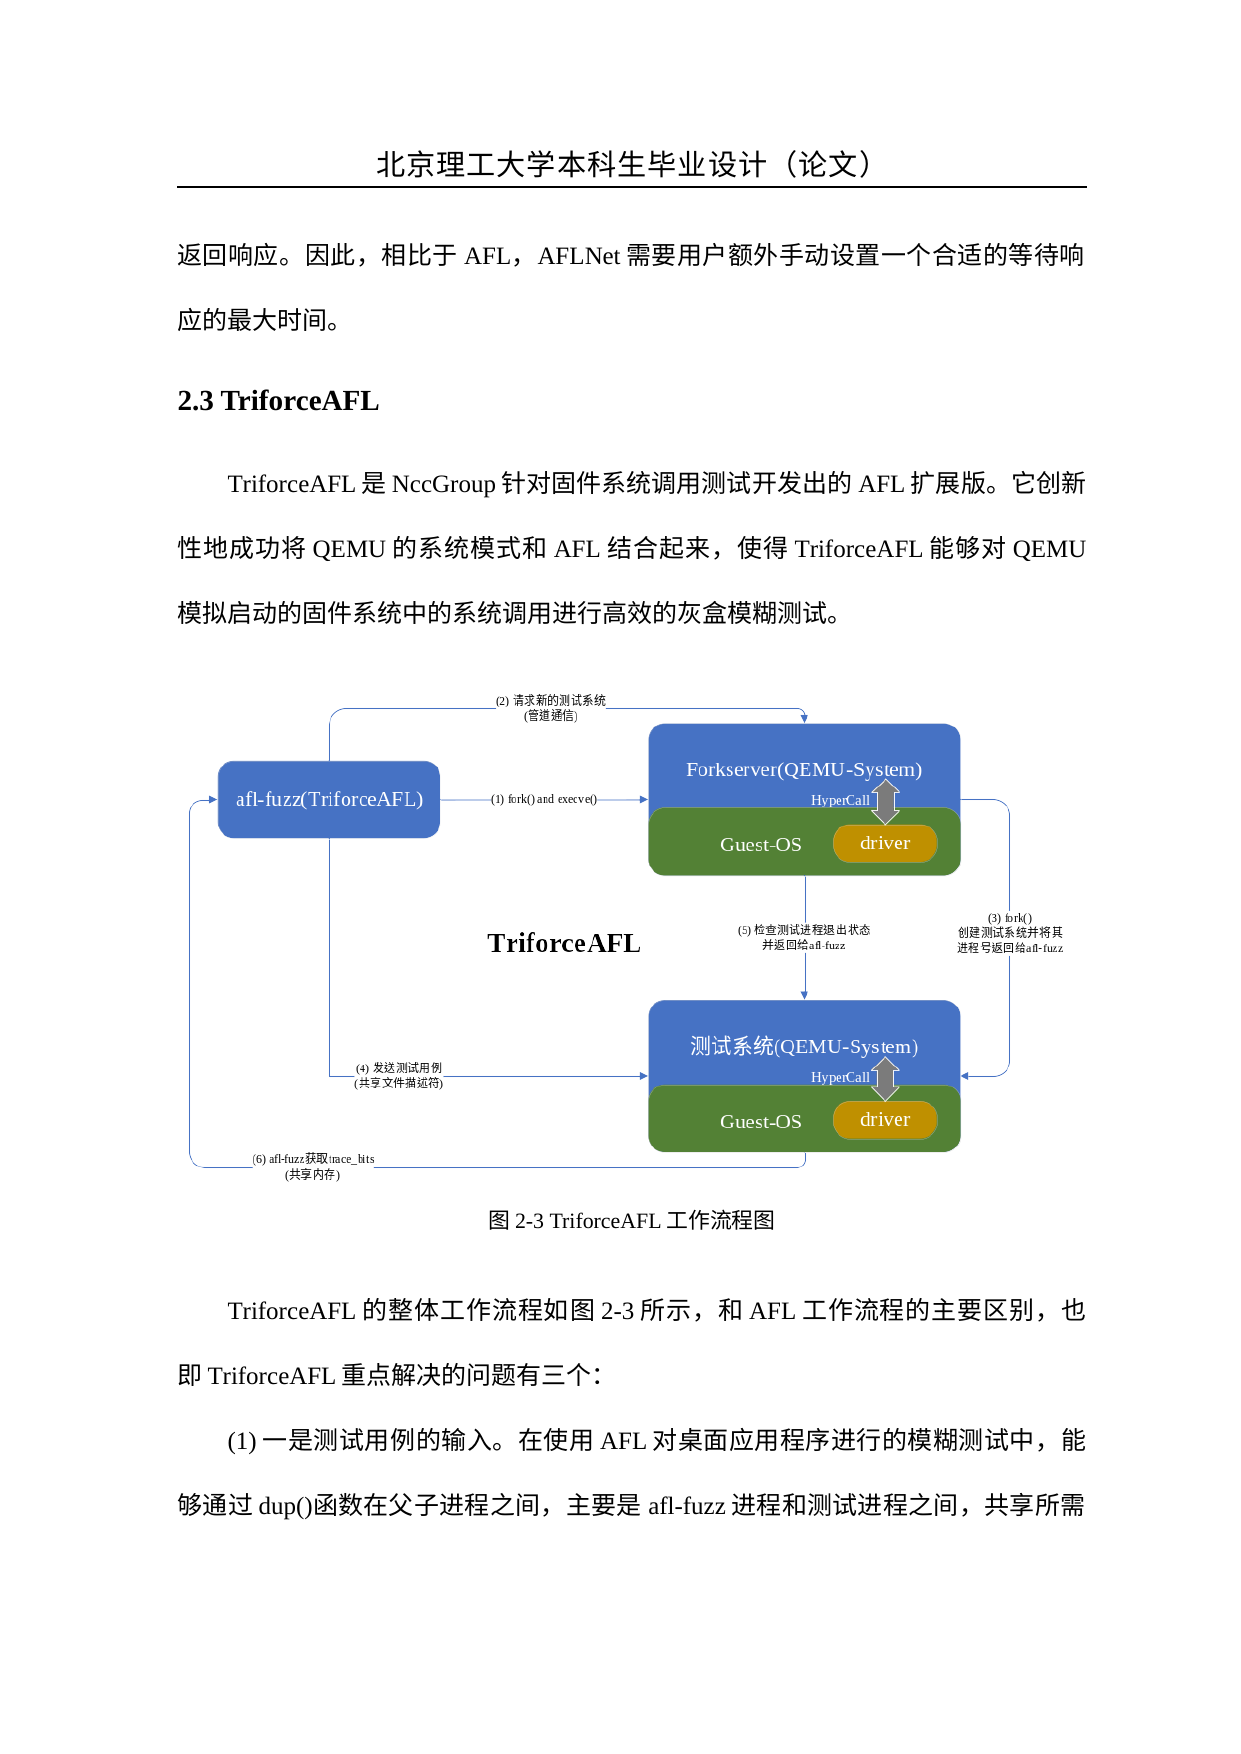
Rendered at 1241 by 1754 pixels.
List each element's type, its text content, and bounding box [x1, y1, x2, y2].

text TriforceAFL是NccGroup针对固件系统调用测试开发出的AFL扩展版。它创新性地成功将QEMU的系统模式和AFL结合起来，使得TriforceAFL能够对QEMU模拟启动的固件系统中的系统调用进行高效的灰盒模糊测试。 [177, 449, 1087, 644]
text 2.3 TriforceAFL [177, 367, 1087, 432]
text 另外需要注意的是，AFLNet在发送一次测试用例后，会尝试接收响应。但是，以HTTP服务器为例，当测试请求无效时，服务器会直接丢弃该请求报文，并不会返回响应。因此，相比于AFL，AFLNet需要用户额外手动设置一个合适的等待响应的最大时间。 [177, 221, 1087, 351]
text TriforceAFL的整体工作流程如图2-3所示，和AFL工作流程的主要区别，也即TriforceAFL重点解决的问题有三个： [177, 1276, 1087, 1406]
text 图2-3 TriforceAFL工作流程图 [177, 1203, 1087, 1235]
